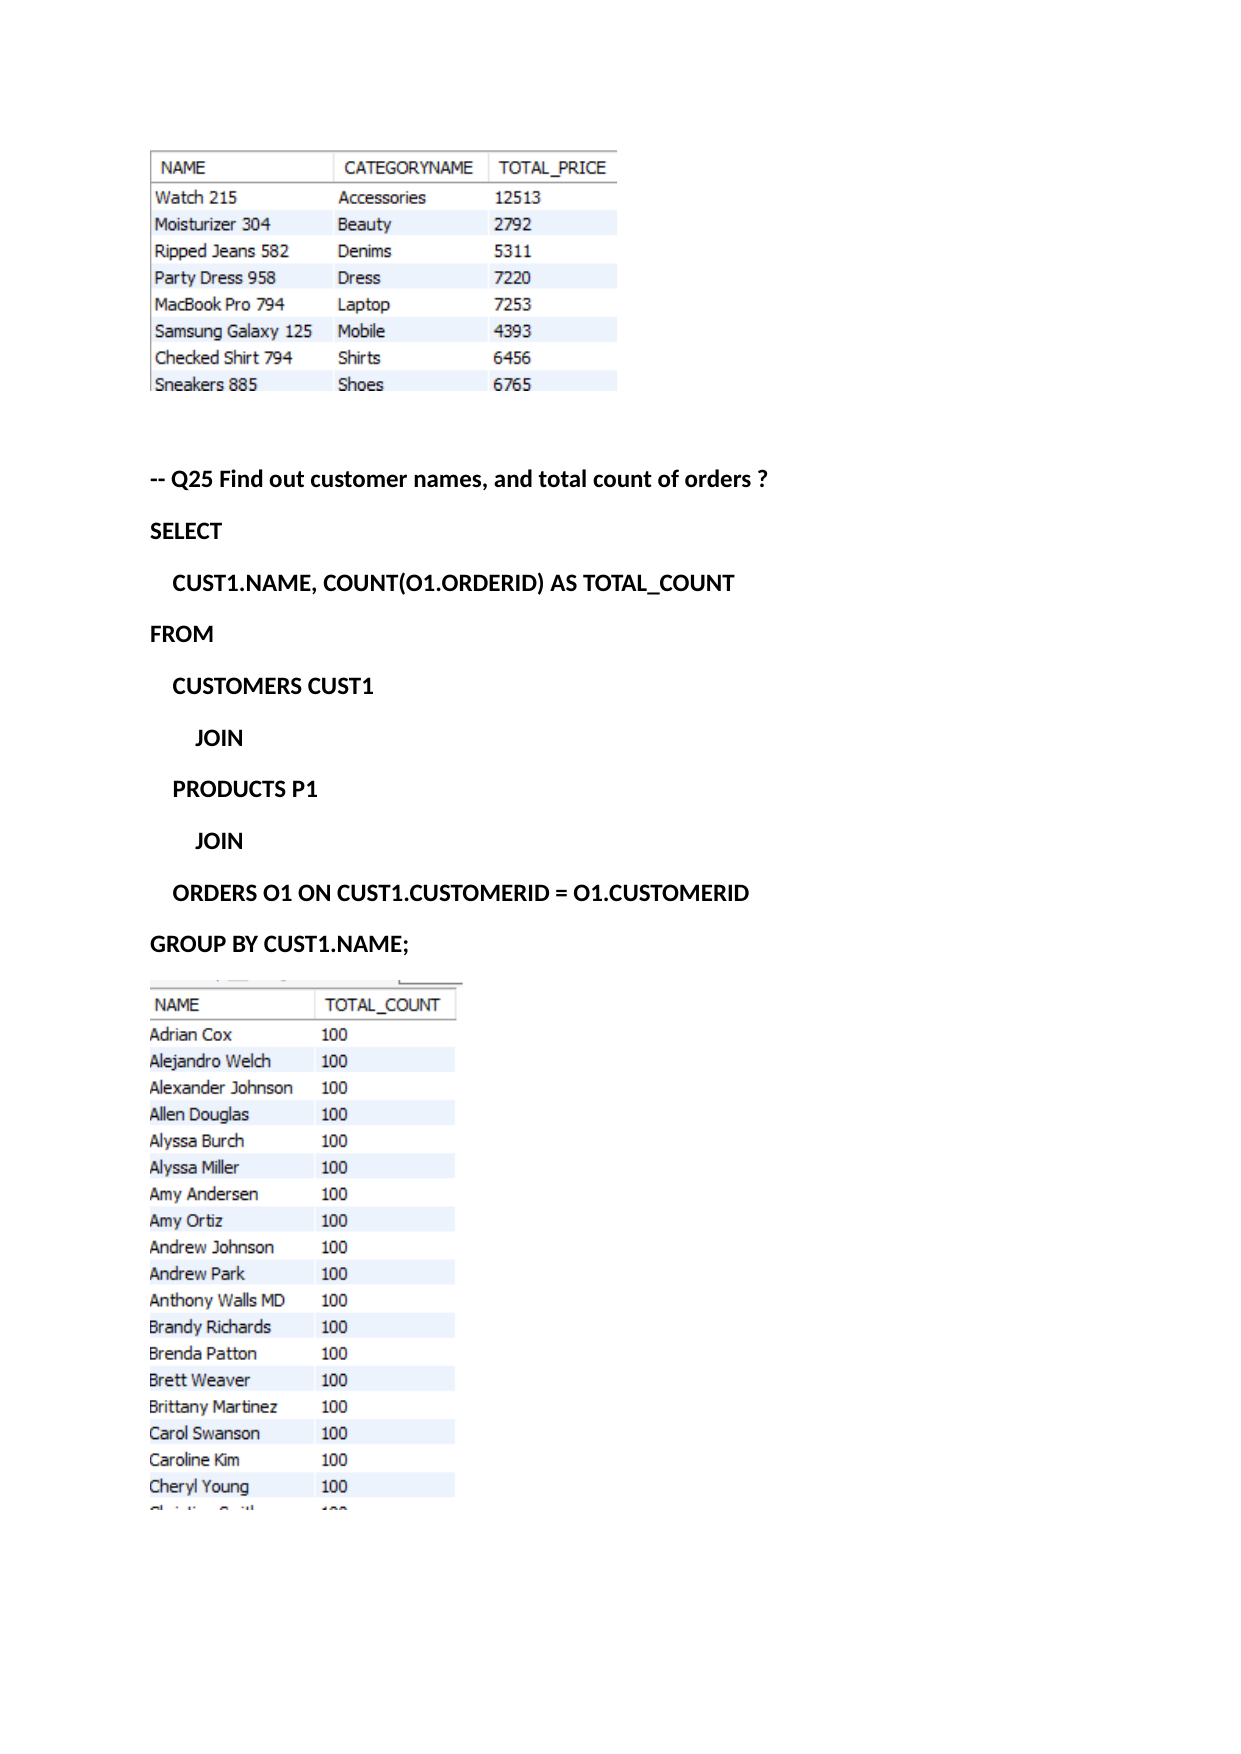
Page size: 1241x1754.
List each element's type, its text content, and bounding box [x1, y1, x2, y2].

text GROUP BY CUST1.NAME; [150, 928, 1090, 959]
text CUST1.NAME, COUNT(O1.ORDERID) AS TOTAL_COUNT [150, 567, 1090, 597]
text ORDERS O1 ON CUST1.CUSTOMERID = O1.CUSTOMERID [150, 877, 1090, 907]
picture [150, 980, 463, 1510]
picture [150, 150, 618, 391]
text SELECT [150, 515, 1090, 546]
text JOIN [150, 825, 1090, 856]
text CUSTOMERS CUST1 [150, 670, 1090, 701]
text JOIN [150, 722, 1090, 752]
text PRODUCTS P1 [150, 773, 1090, 804]
text FROM [150, 618, 1090, 649]
text -- Q25 Find out customer names, and total count of orders ? [150, 463, 1090, 494]
